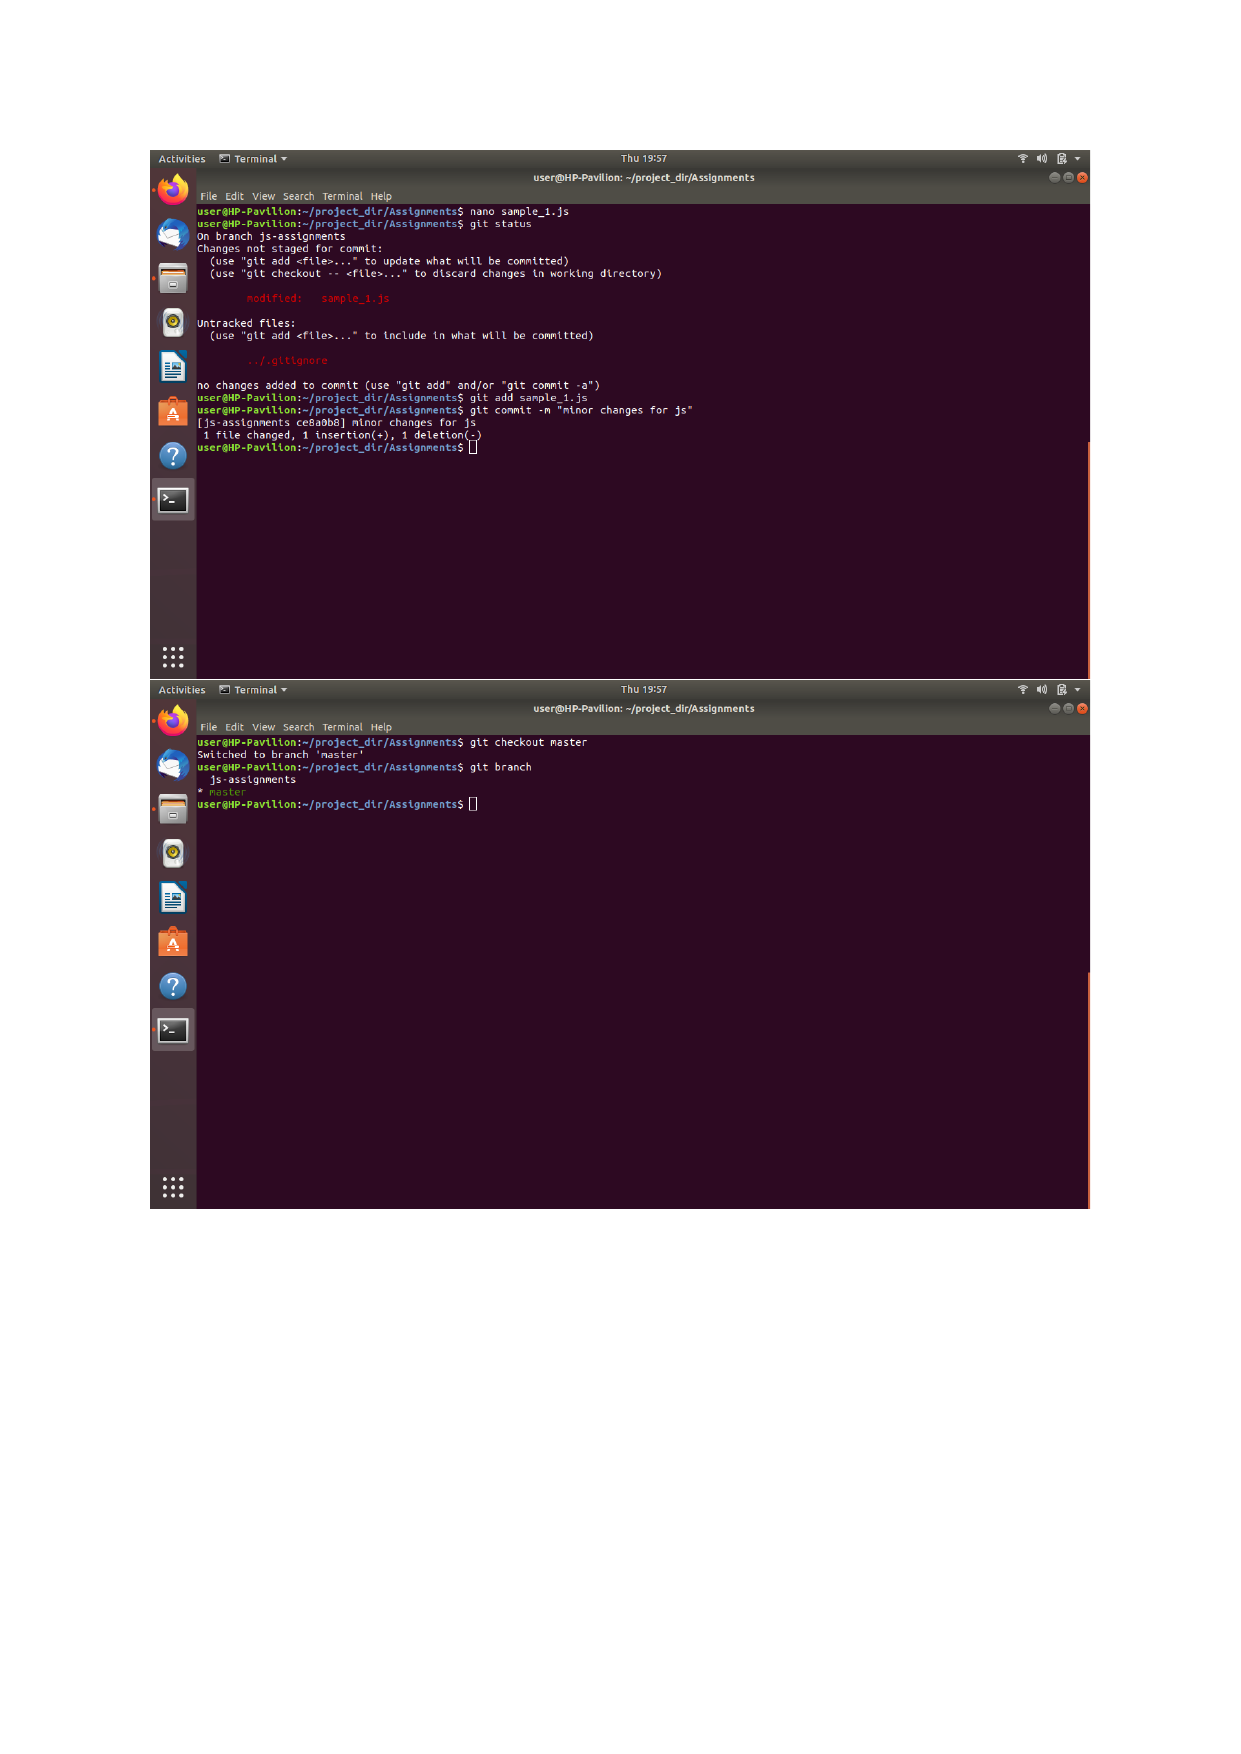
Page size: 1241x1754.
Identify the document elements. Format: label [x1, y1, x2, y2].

picture [150, 680, 1091, 1209]
picture [150, 150, 1091, 679]
